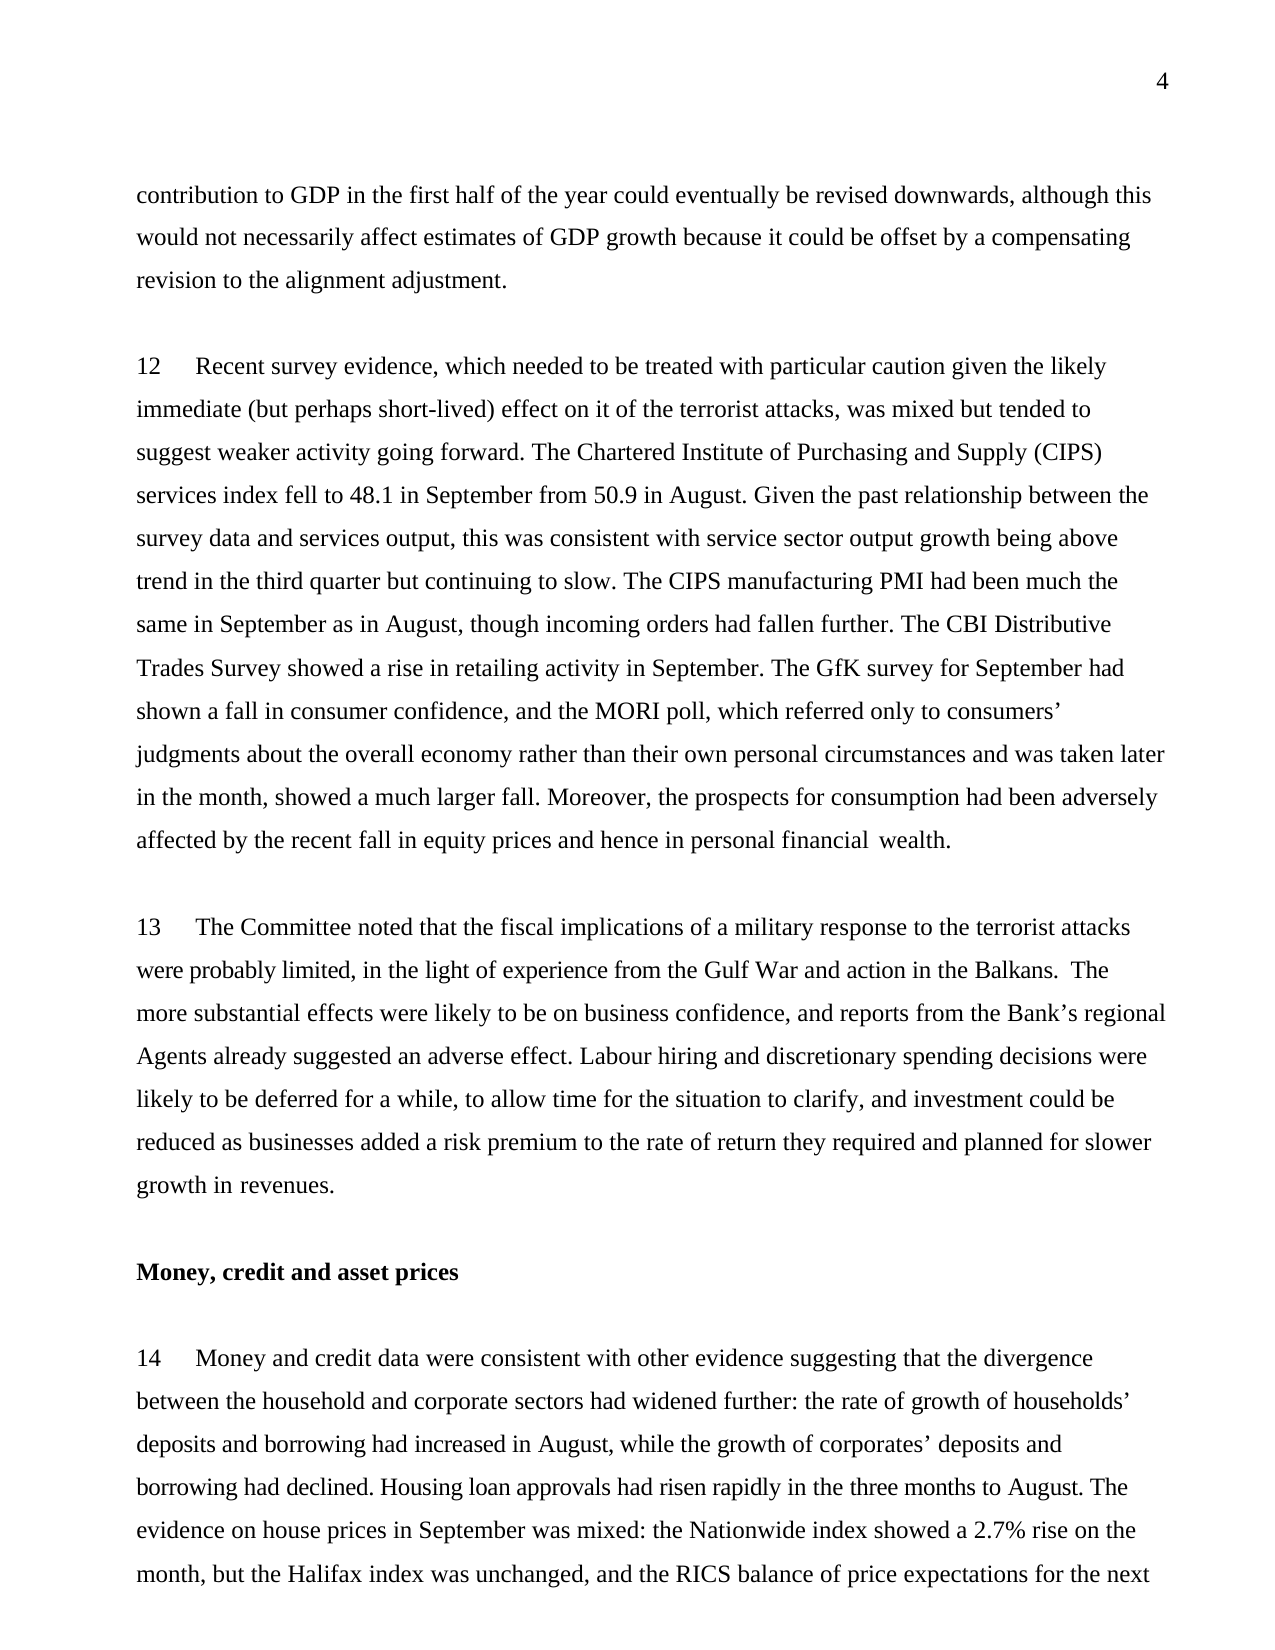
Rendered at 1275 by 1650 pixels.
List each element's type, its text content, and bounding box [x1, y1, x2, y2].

list Money and credit data were consistent with other evidence suggesting that the divergence between the household and corporate sectors had widened further: the rate of growth of households’ deposits and borrowing had increased in August, while the growth of corporates’ deposits and borrowing had declined. Housing loan approvals had risen rapidly in the three months to August. The evidence on house prices in September was mixed: the Nationwide index showed a 2.7% rise on the month, but the Halifax index was unchanged, and the RICS balance of price expectations for the next [136, 1343, 1161, 1587]
list The Committee noted that the fiscal implications of a military response to the terrorist attacks were probably limited, in the light of experience from the Gulf War and action in the Balkans. The more substantial effects were likely to be on business confidence, and reports from the Bank’s regional Agents already suggested an adverse effect. Labour hiring and discretionary spending decisions were likely to be deferred for a while, to allow time for the situation to clarify, and investment could be reduced as businesses added a risk premium to the rate of return they required and planned for slower growth in revenues. [136, 912, 1167, 1199]
subtitle Money, credit and asset prices [136, 1257, 1181, 1286]
text contribution to GDP in the first half of the year could eventually be revised downwards, although this would not necessarily affect estimates of GDP growth because it could be offset by a compensating revision to the alignment adjustment. [136, 180, 1181, 293]
list Recent survey evidence, which needed to be treated with particular caution given the likely immediate (but perhaps short-lived) effect on it of the terrorist attacks, was mixed but tended to suggest weaker activity going forward. The Chartered Institute of Purchasing and Supply (CIPS) services index fell to 48.1 in September from 50.9 in August. Given the past relationship between the survey data and services output, this was consistent with service sector output growth being above trend in the third quarter but continuing to slow. The CIPS manufacturing PMI had been much the same in September as in August, though incoming orders had fallen further. The CBI Distributive Trades Survey showed a rise in retailing activity in September. The GfK survey for September had shown a fall in consumer confidence, and the MORI poll, which referred only to consumers’ judgments about the overall economy rather than their own personal circumstances and was taken later in the month, showed a much larger fall. Moreover, the prospects for consumption had been adversely affected by the recent fall in equity prices and hence in personal financial wealth. [136, 351, 1166, 854]
